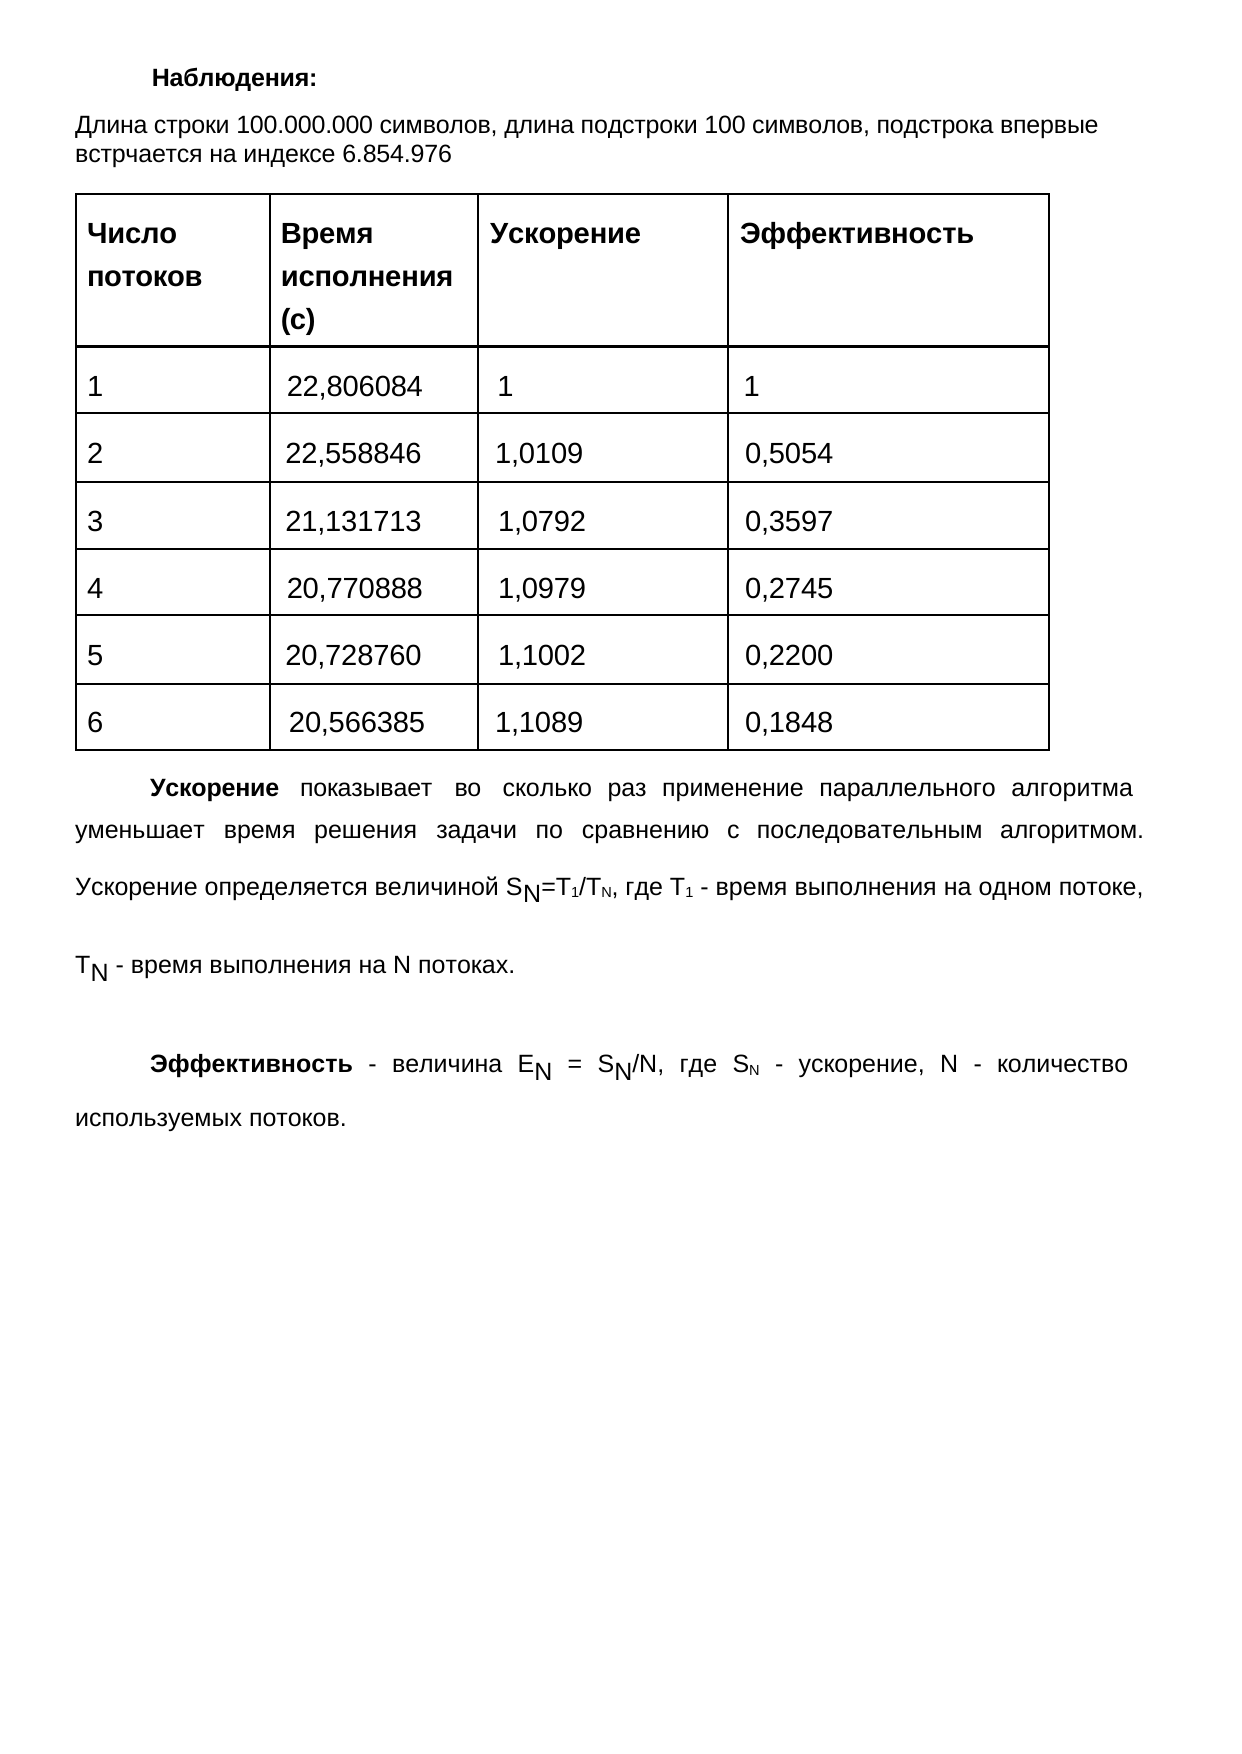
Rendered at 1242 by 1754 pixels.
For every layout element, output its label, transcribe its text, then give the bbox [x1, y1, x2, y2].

table_header Эффективность [729, 195, 1048, 345]
table_cell 5 [77, 616, 269, 683]
table_cell 4 [77, 550, 269, 614]
text Ускорение определяется величиной SN=T1/TN, где Т1 - время выполнения на одном потоке, TN - время выполнения на N потоках. [75, 872, 1148, 986]
table_header Число потоков [77, 195, 269, 345]
table_cell 20,770888 [271, 550, 477, 614]
text Эффективность - величина EN = SN/N, где SN - ускорение, N - количество используемых потоков. [75, 1049, 1183, 1132]
table_cell 1 [77, 348, 269, 412]
table_cell 0,2745 [729, 550, 1048, 614]
table_cell 1,1089 [479, 685, 727, 749]
table_cell 20,728760 [271, 616, 477, 683]
table_cell 1 [479, 348, 727, 412]
table_cell 1,0792 [479, 483, 727, 547]
table_cell 0,3597 [729, 483, 1048, 547]
table_cell 3 [77, 483, 269, 547]
text Ускорение показывает во сколько раз применение параллельного алгоритма уменьшает время решения задачи по сравнению с последовательным алгоритмом. [75, 773, 1148, 843]
subtitle Наблюдения: [152, 63, 1183, 92]
table_cell 0,5054 [729, 414, 1048, 481]
table_cell 0,1848 [729, 685, 1048, 749]
table_cell 1,0979 [479, 550, 727, 614]
table_cell 1,1002 [479, 616, 727, 683]
text Длина строки 100.000.000 символов, длина подстроки 100 символов, подстрока впервые встрчается на индексе 6.854.976 [75, 110, 1183, 168]
table_cell 1 [729, 348, 1048, 412]
table_cell 6 [77, 685, 269, 749]
table_cell 20,566385 [271, 685, 477, 749]
table_cell 21,131713 [271, 483, 477, 547]
table_header Время исполнения (с) [271, 195, 477, 345]
table_cell 0,2200 [729, 616, 1048, 683]
table_cell 2 [77, 414, 269, 481]
table_cell 22,558846 [271, 414, 477, 481]
table_cell 22,806084 [271, 348, 477, 412]
table_header Ускорение [479, 195, 727, 345]
table_cell 1,0109 [479, 414, 727, 481]
